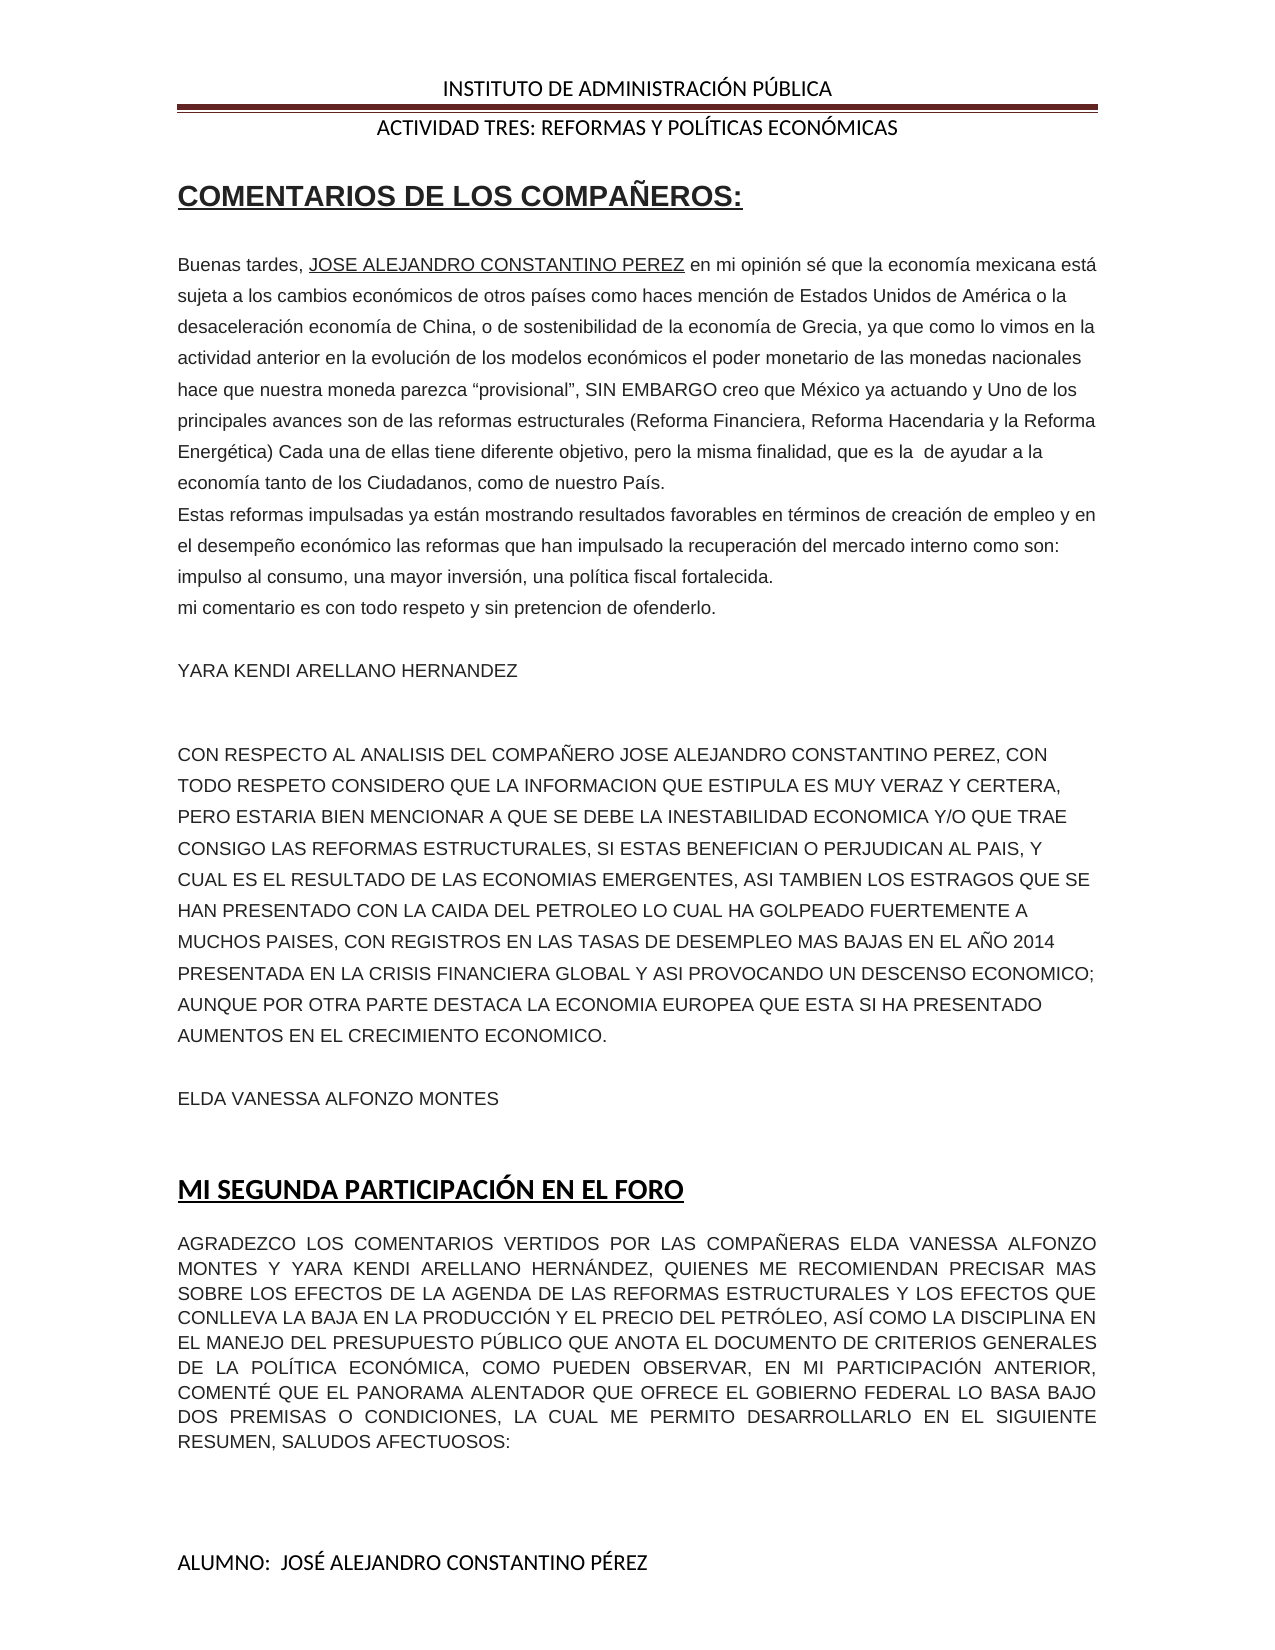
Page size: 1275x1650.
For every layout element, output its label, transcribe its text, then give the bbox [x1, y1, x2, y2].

text MI SEGUNDA PARTICIPACIÓN EN EL FORO [177, 1171, 1098, 1207]
text YARA KENDI ARELLANO HERNANDEZ [177, 650, 1098, 681]
text mi comentario es con todo respeto y sin pretencion de ofenderlo. [177, 587, 1098, 619]
text CON RESPECTO AL ANALISIS DEL COMPAÑERO JOSE ALEJANDRO CONSTANTINO PEREZ, CON TODO RESPETO CONSIDERO QUE LA INFORMACION QUE ESTIPULA ES MUY VERAZ Y CERTERA, PERO ESTARIA BIEN MENCIONAR A QUE SE DEBE LA INESTABILIDAD ECONOMICA Y/O QUE TRAE CONSIGO LAS REFORMAS ESTRUCTURALES, SI ESTAS BENEFICIAN O PERJUDICAN AL PAIS, Y CUAL ES EL RESULTADO DE LAS ECONOMIAS EMERGENTES, ASI TAMBIEN LOS ESTRAGOS QUE SE HAN PRESENTADO CON LA CAIDA DEL PETROLEO LO CUAL HA GOLPEADO FUERTEMENTE A MUCHOS PAISES, CON REGISTROS EN LAS TASAS DE DESEMPLEO MAS BAJAS EN EL AÑO 2014 PRESENTADA EN LA CRISIS FINANCIERA GLOBAL Y ASI PROVOCANDO UN DESCENSO ECONOMICO; AUNQUE POR OTRA PARTE DESTACA LA ECONOMIA EUROPEA QUE ESTA SI HA PRESENTADO AUMENTOS EN EL CRECIMIENTO ECONOMICO. [177, 734, 1098, 1047]
text Estas reformas impulsadas ya están mostrando resultados favorables en términos de creación de empleo y en el desempeño económico las reformas que han impulsado la recuperación del mercado interno como son: impulso al consumo, una mayor inversión, una política fiscal fortalecida. [177, 494, 1098, 587]
text COMENTARIOS DE LOS COMPAÑEROS: [177, 179, 1098, 212]
text ELDA VANESSA ALFONZO MONTES [177, 1078, 1098, 1109]
text Buenas tardes, JOSE ALEJANDRO CONSTANTINO PEREZ en mi opinión sé que la economía mexicana está sujeta a los cambios económicos de otros países como haces mención de Estados Unidos de América o la desaceleración economía de China, o de sostenibilidad de la economía de Grecia, ya que como lo vimos en la actividad anterior en la evolución de los modelos económicos el poder monetario de las monedas nacionales hace que nuestra moneda parezca “provisional”, SIN EMBARGO creo que México ya actuando y Uno de los principales avances son de las reformas estructurales (Reforma Financiera, Reforma Hacendaria y la Reforma Energética) Cada una de ellas tiene diferente objetivo, pero la misma finalidad, que es la de ayudar a la economía tanto de los Ciudadanos, como de nuestro País. [177, 244, 1098, 494]
